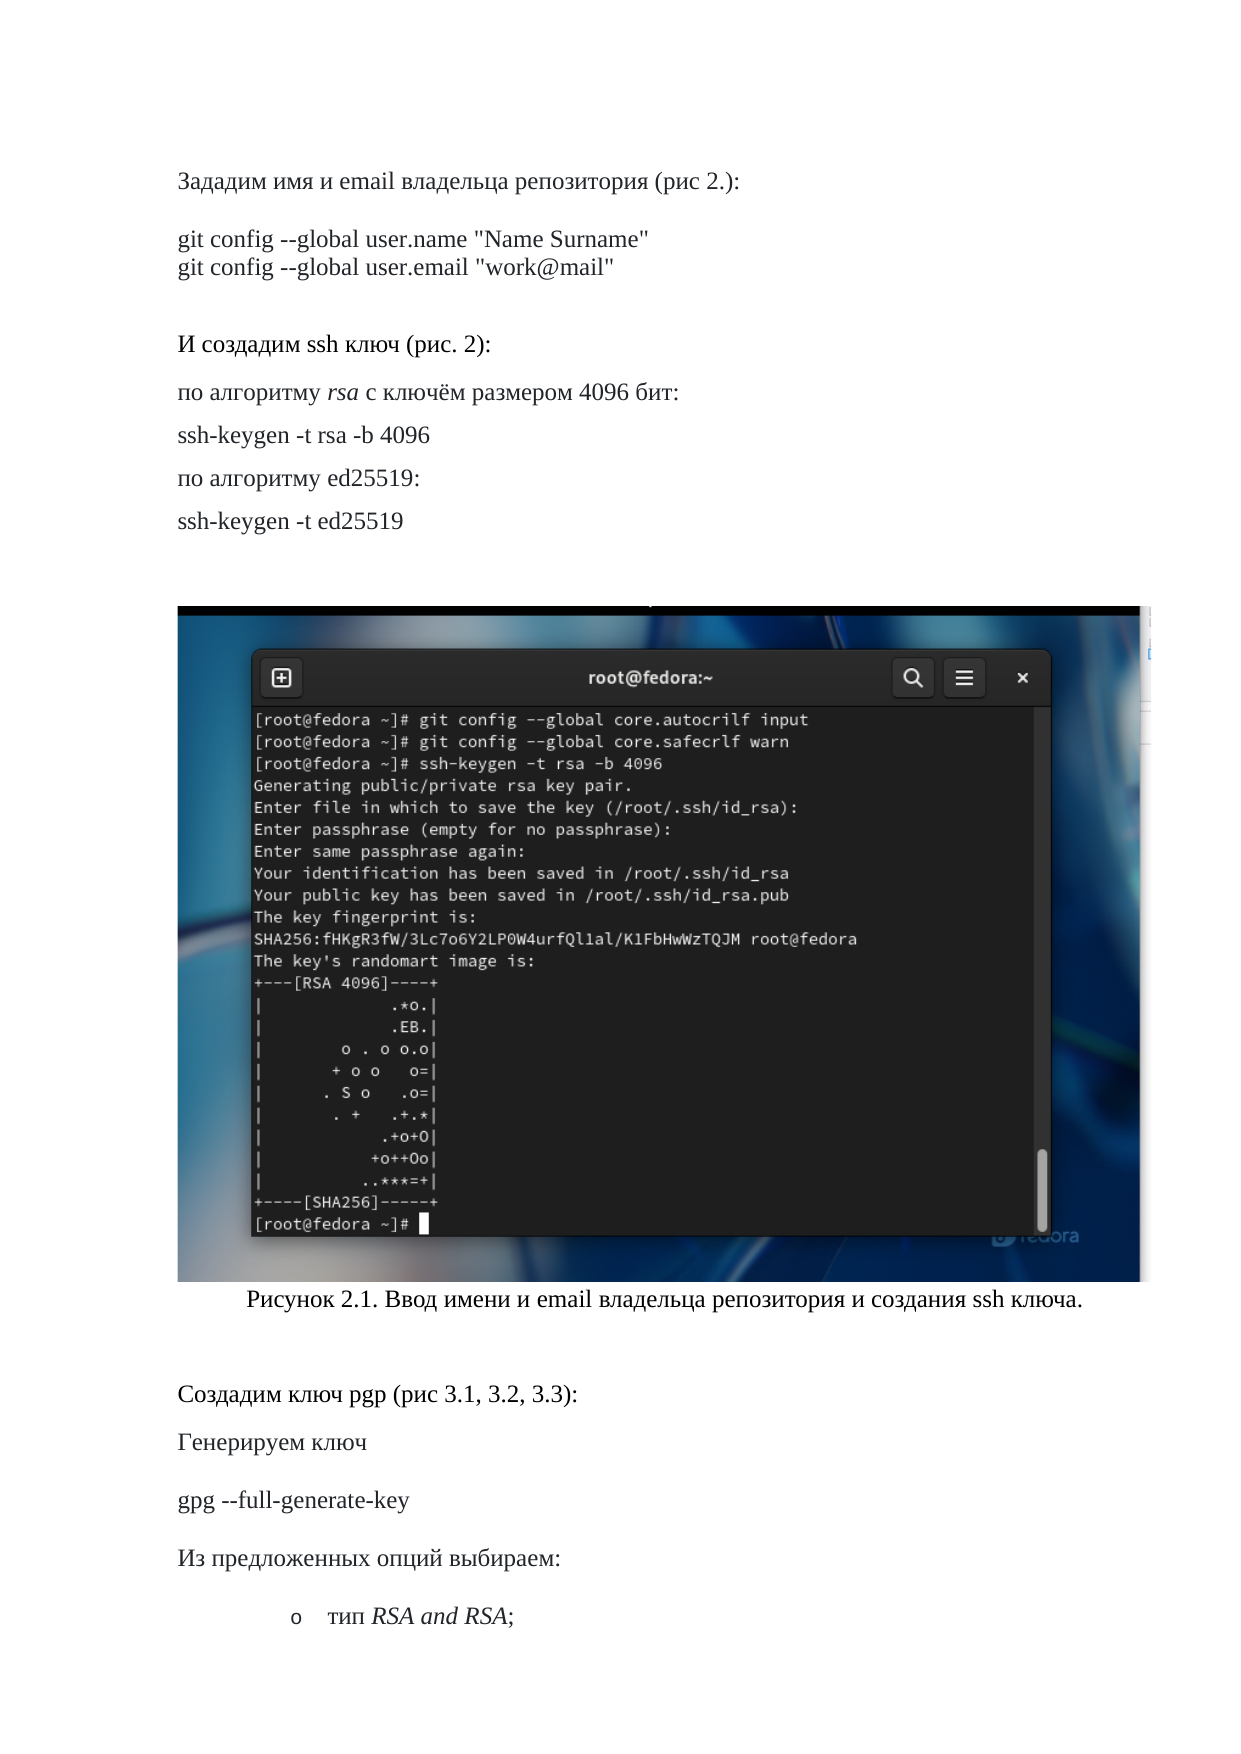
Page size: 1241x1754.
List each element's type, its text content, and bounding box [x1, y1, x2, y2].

text Генерируем ключ [177, 1427, 1152, 1456]
list тип RSA and RSA; [290, 1601, 1152, 1630]
text Рисунок 2.1. Ввод имени и email владельца репозитория и создания ssh ключа. [177, 1282, 1152, 1313]
text git config --global user.email "work@mail" [177, 252, 1152, 281]
text Из предложенных опций выбираем: [177, 1543, 1152, 1572]
text git config --global user.name "Name Surname" [177, 224, 1152, 252]
text Зададим имя и email владельца репозитория (рис 2.): [177, 166, 1152, 194]
text Создадим ключ pgp (рис 3.1, 3.2, 3.3): [177, 1379, 1152, 1408]
text по алгоритму ed25519: [177, 463, 1152, 492]
text gpg --full-generate-key [177, 1485, 1152, 1514]
picture [177, 606, 1152, 1282]
text ssh-keygen -t ed25519 [177, 506, 1152, 535]
text ssh-keygen -t rsa -b 4096 [177, 420, 1152, 448]
text по алгоритму rsa с ключём размером 4096 бит: [177, 377, 1152, 405]
text И создадим ssh ключ (рис. 2): [177, 329, 1152, 358]
